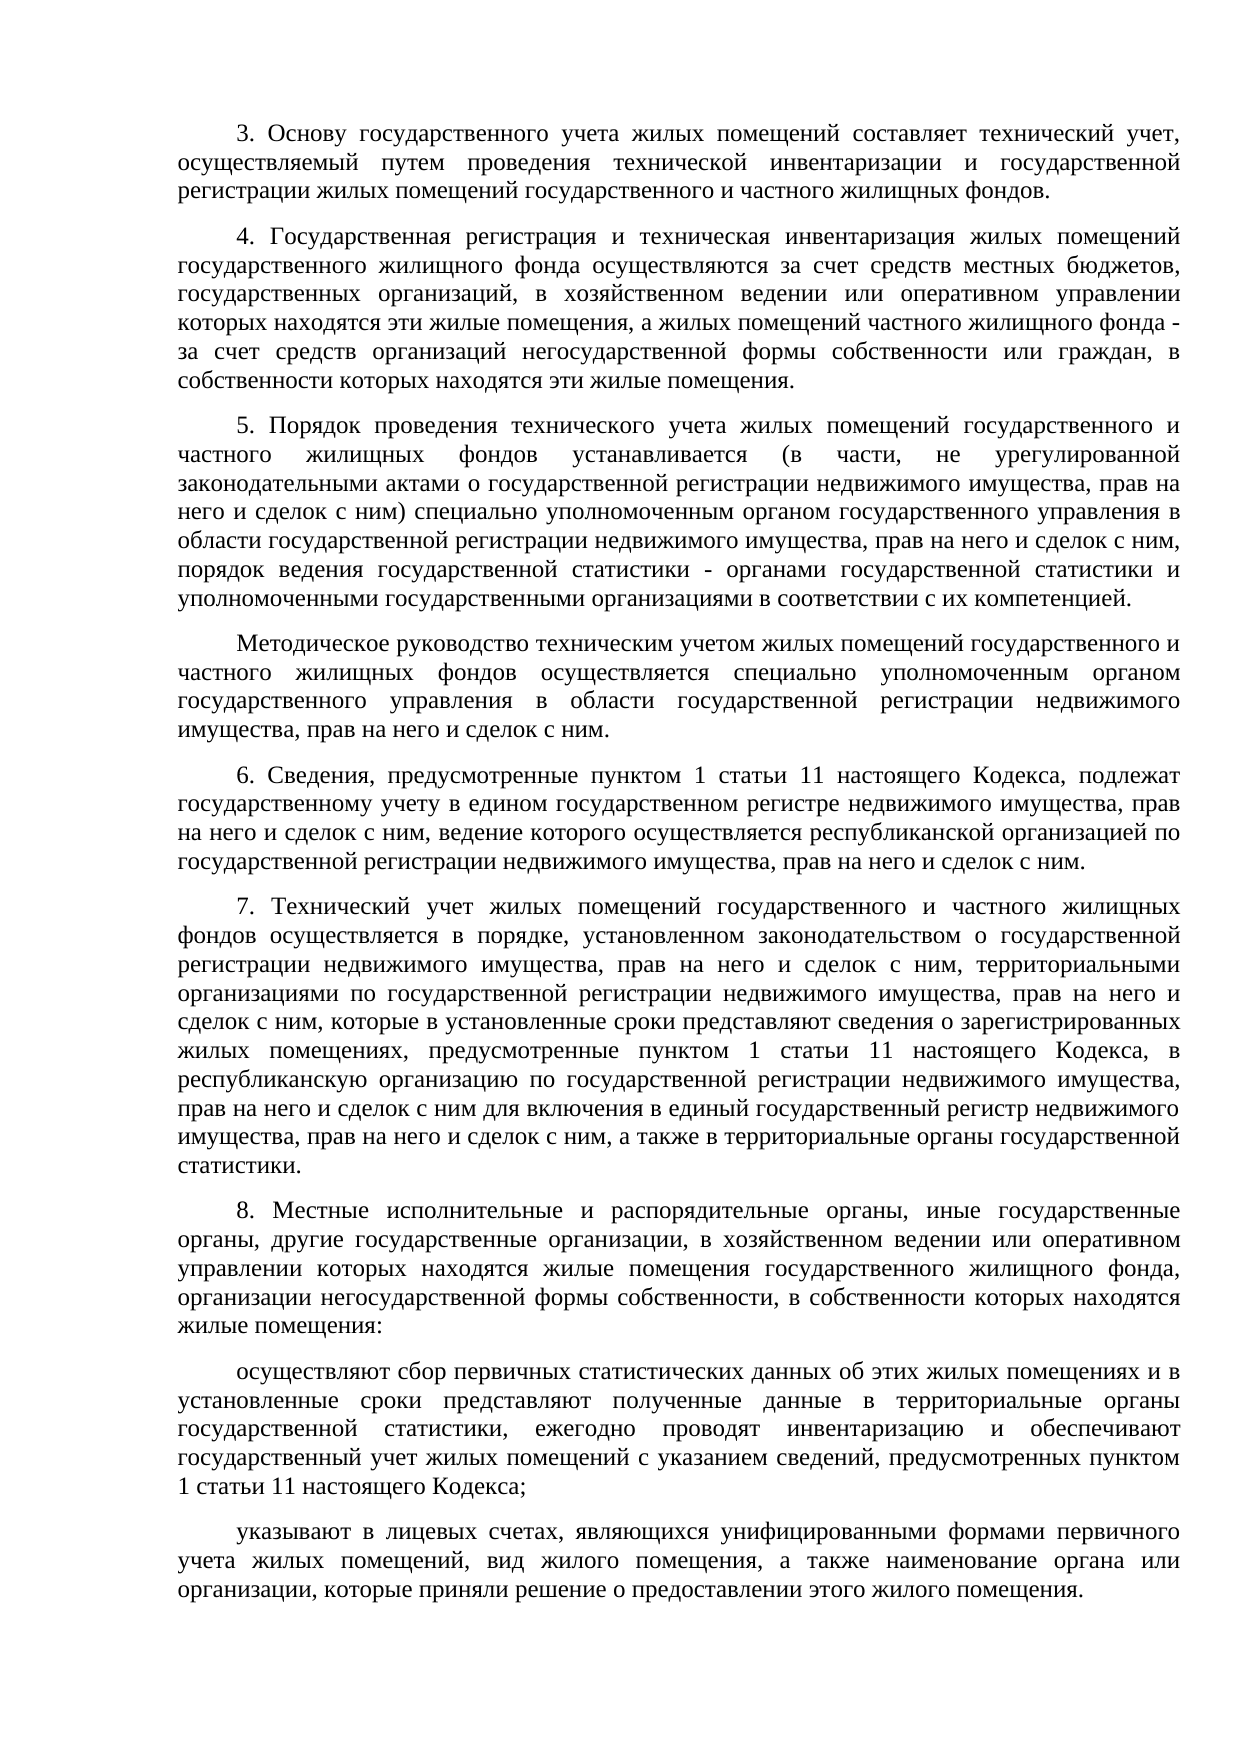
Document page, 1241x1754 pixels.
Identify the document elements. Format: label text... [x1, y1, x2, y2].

text Методическое руководство техническим учетом жилых помещений государственного и частного жилищных фондов осуществляется специально уполномоченным органом государственного управления в области государственной регистрации недвижимого имущества, прав на него и сделок с ним. [177, 628, 1181, 743]
text осуществляют сбор первичных статистических данных об этих жилых помещениях и в установленные сроки представляют полученные данные в территориальные органы государственной статистики, ежегодно проводят инвентаризацию и обеспечивают государственный учет жилых помещений с указанием сведений, предусмотренных пунктом 1 статьи 11 настоящего Кодекса; [177, 1356, 1181, 1500]
text 7. Технический учет жилых помещений государственного и частного жилищных фондов осуществляется в порядке, установленном законодательством о государственной регистрации недвижимого имущества, прав на него и сделок с ним, территориальными организациями по государственной регистрации недвижимого имущества, прав на него и сделок с ним, которые в установленные сроки представляют сведения о зарегистрированных жилых помещениях, предусмотренные пунктом 1 статьи 11 настоящего Кодекса, в республиканскую организацию по государственной регистрации недвижимого имущества, прав на него и сделок с ним для включения в единый государственный регистр недвижимого имущества, прав на него и сделок с ним, а также в территориальные органы государственной статистики. [177, 891, 1181, 1179]
text 8. Местные исполнительные и распорядительные органы, иные государственные органы, другие государственные организации, в хозяйственном ведении или оперативном управлении которых находятся жилые помещения государственного жилищного фонда, организации негосударственной формы собственности, в собственности которых находятся жилые помещения: [177, 1196, 1181, 1339]
text указывают в лицевых счетах, являющихся унифицированными формами первичного учета жилых помещений, вид жилого помещения, а также наименование органа или организации, которые приняли решение о предоставлении этого жилого помещения. [177, 1516, 1181, 1603]
text 4. Государственная регистрация и техническая инвентаризация жилых помещений государственного жилищного фонда осуществляются за счет средств местных бюджетов, государственных организаций, в хозяйственном ведении или оперативном управлении которых находятся эти жилые помещения, а жилых помещений частного жилищного фонда - за счет средств организаций негосударственной формы собственности или граждан, в собственности которых находятся эти жилые помещения. [177, 221, 1181, 393]
text 6. Сведения, предусмотренные пунктом 1 статьи 11 настоящего Кодекса, подлежат государственному учету в едином государственном регистре недвижимого имущества, прав на него и сделок с ним, ведение которого осуществляется республиканской организацией по государственной регистрации недвижимого имущества, прав на него и сделок с ним. [177, 760, 1181, 875]
text 3. Основу государственного учета жилых помещений составляет технический учет, осуществляемый путем проведения технической инвентаризации и государственной регистрации жилых помещений государственного и частного жилищных фондов. [177, 118, 1181, 204]
text 5. Порядок проведения технического учета жилых помещений государственного и частного жилищных фондов устанавливается (в части, не урегулированной законодательными актами о государственной регистрации недвижимого имущества, прав на него и сделок с ним) специально уполномоченным органом государственного управления в области государственной регистрации недвижимого имущества, прав на него и сделок с ним, порядок ведения государственной статистики - органами государственной статистики и уполномоченными государственными организациями в соответствии с их компетенцией. [177, 410, 1181, 611]
